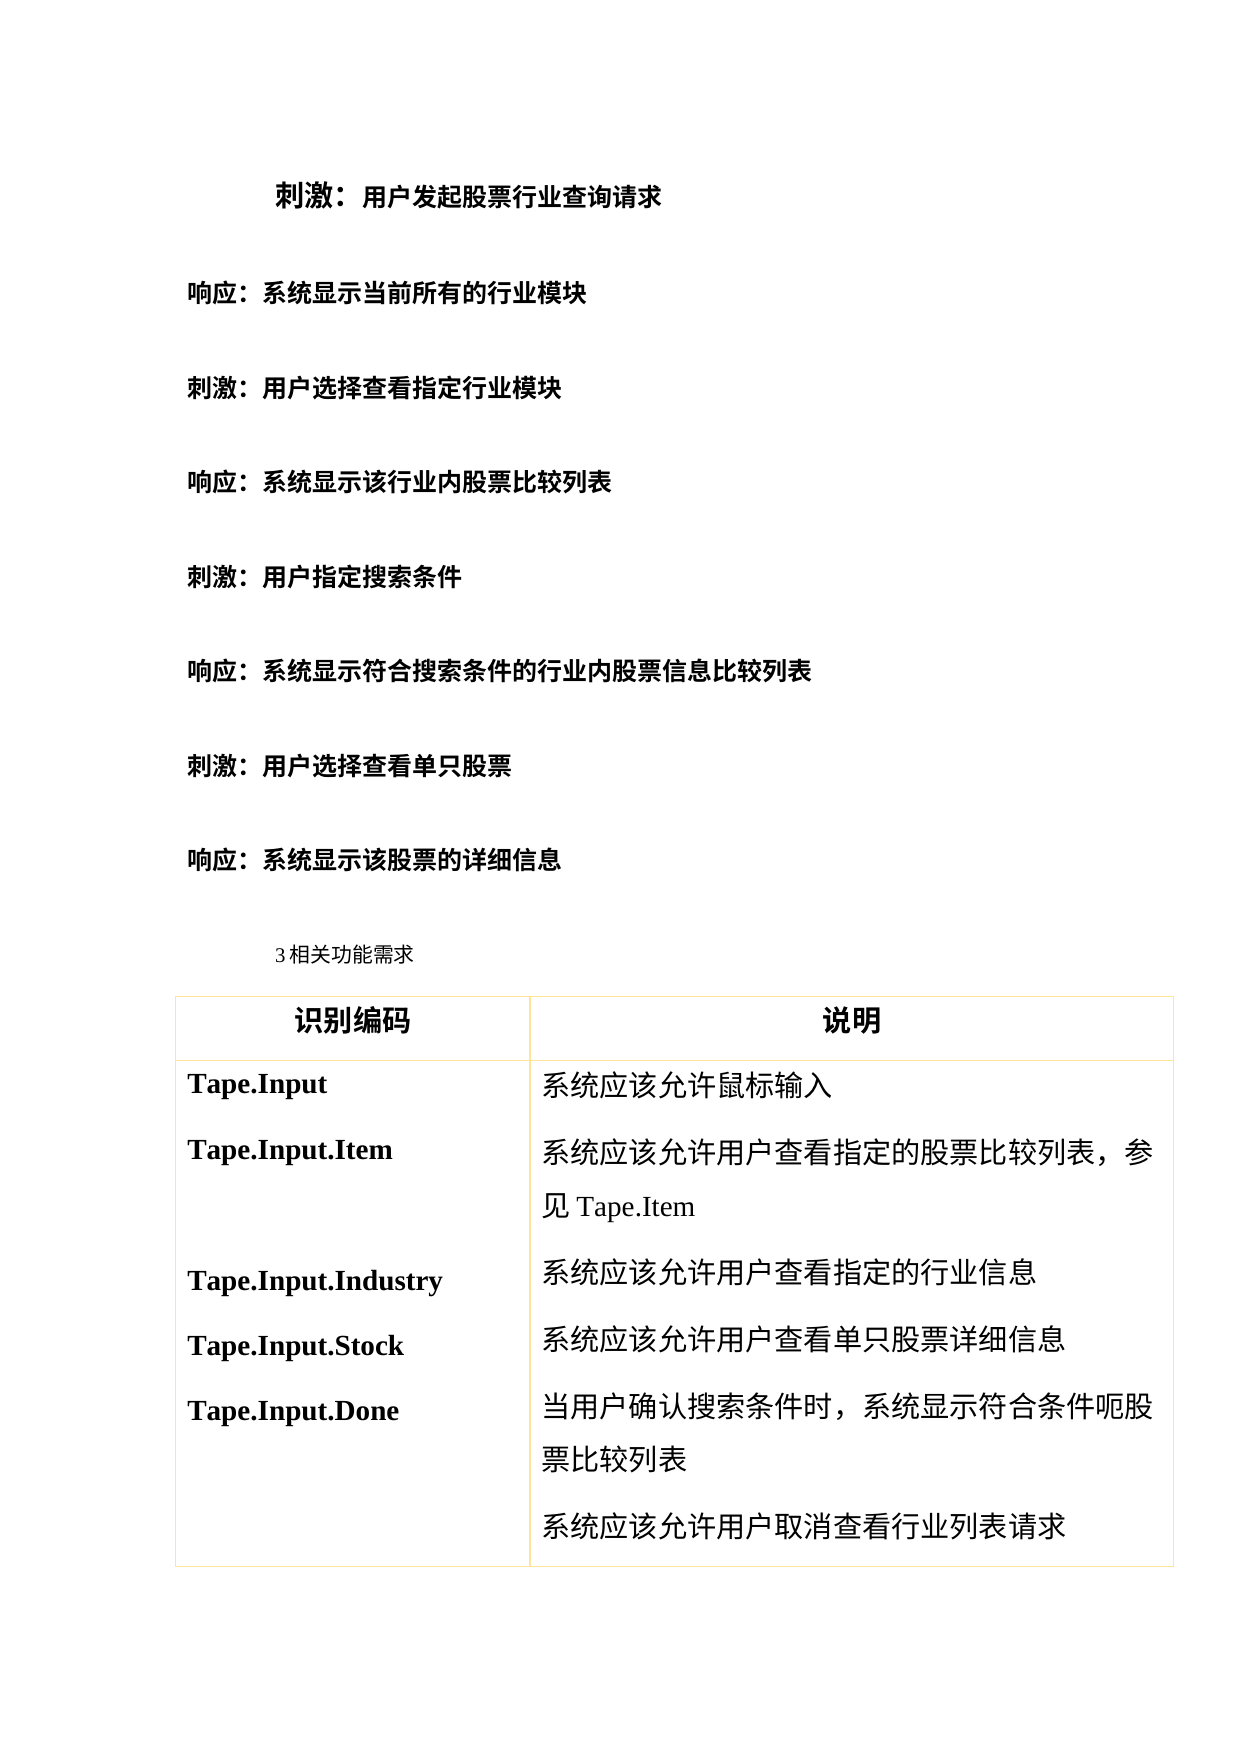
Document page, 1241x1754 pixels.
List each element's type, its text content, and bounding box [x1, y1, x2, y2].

subtitle 刺激：用户指定搜索条件 [187, 553, 1053, 597]
subtitle 刺激：用户选择查看单只股票 [187, 742, 1053, 786]
text 3相关功能需求 [187, 931, 1053, 975]
table_header 说明 [531, 997, 1173, 1060]
table_header 识别编码 [176, 997, 529, 1060]
subtitle 响应：系统显示该行业内股票比较列表 [187, 459, 1053, 503]
subtitle 响应：系统显示符合搜索条件的行业内股票信息比较列表 [187, 648, 1053, 692]
table_cell Tape.Input Tape.Input.Item Tape.Input.Industry Tape.Input.Stock Tape.Input.Done Tape.Input.Cancel [176, 1061, 529, 1566]
subtitle 响应：系统显示当前所有的行业模块 [187, 270, 1053, 314]
subtitle 响应：系统显示该股票的详细信息 [187, 837, 1053, 881]
table_cell 系统应该允许鼠标输入 系统应该允许用户查看指定的股票比较列表，参见Tape.Item 系统应该允许用户查看指定的行业信息 系统应该允许用户查看单只股票详细信息 当用户确认搜索条件时，系统显示符合条件呃股票比较列表 系统应该允许用户取消查看行业列表请求 [531, 1061, 1173, 1566]
subtitle 刺激：用户发起股票行业查询请求 [187, 172, 1053, 216]
subtitle 刺激：用户选择查看指定行业模块 [187, 364, 1053, 408]
